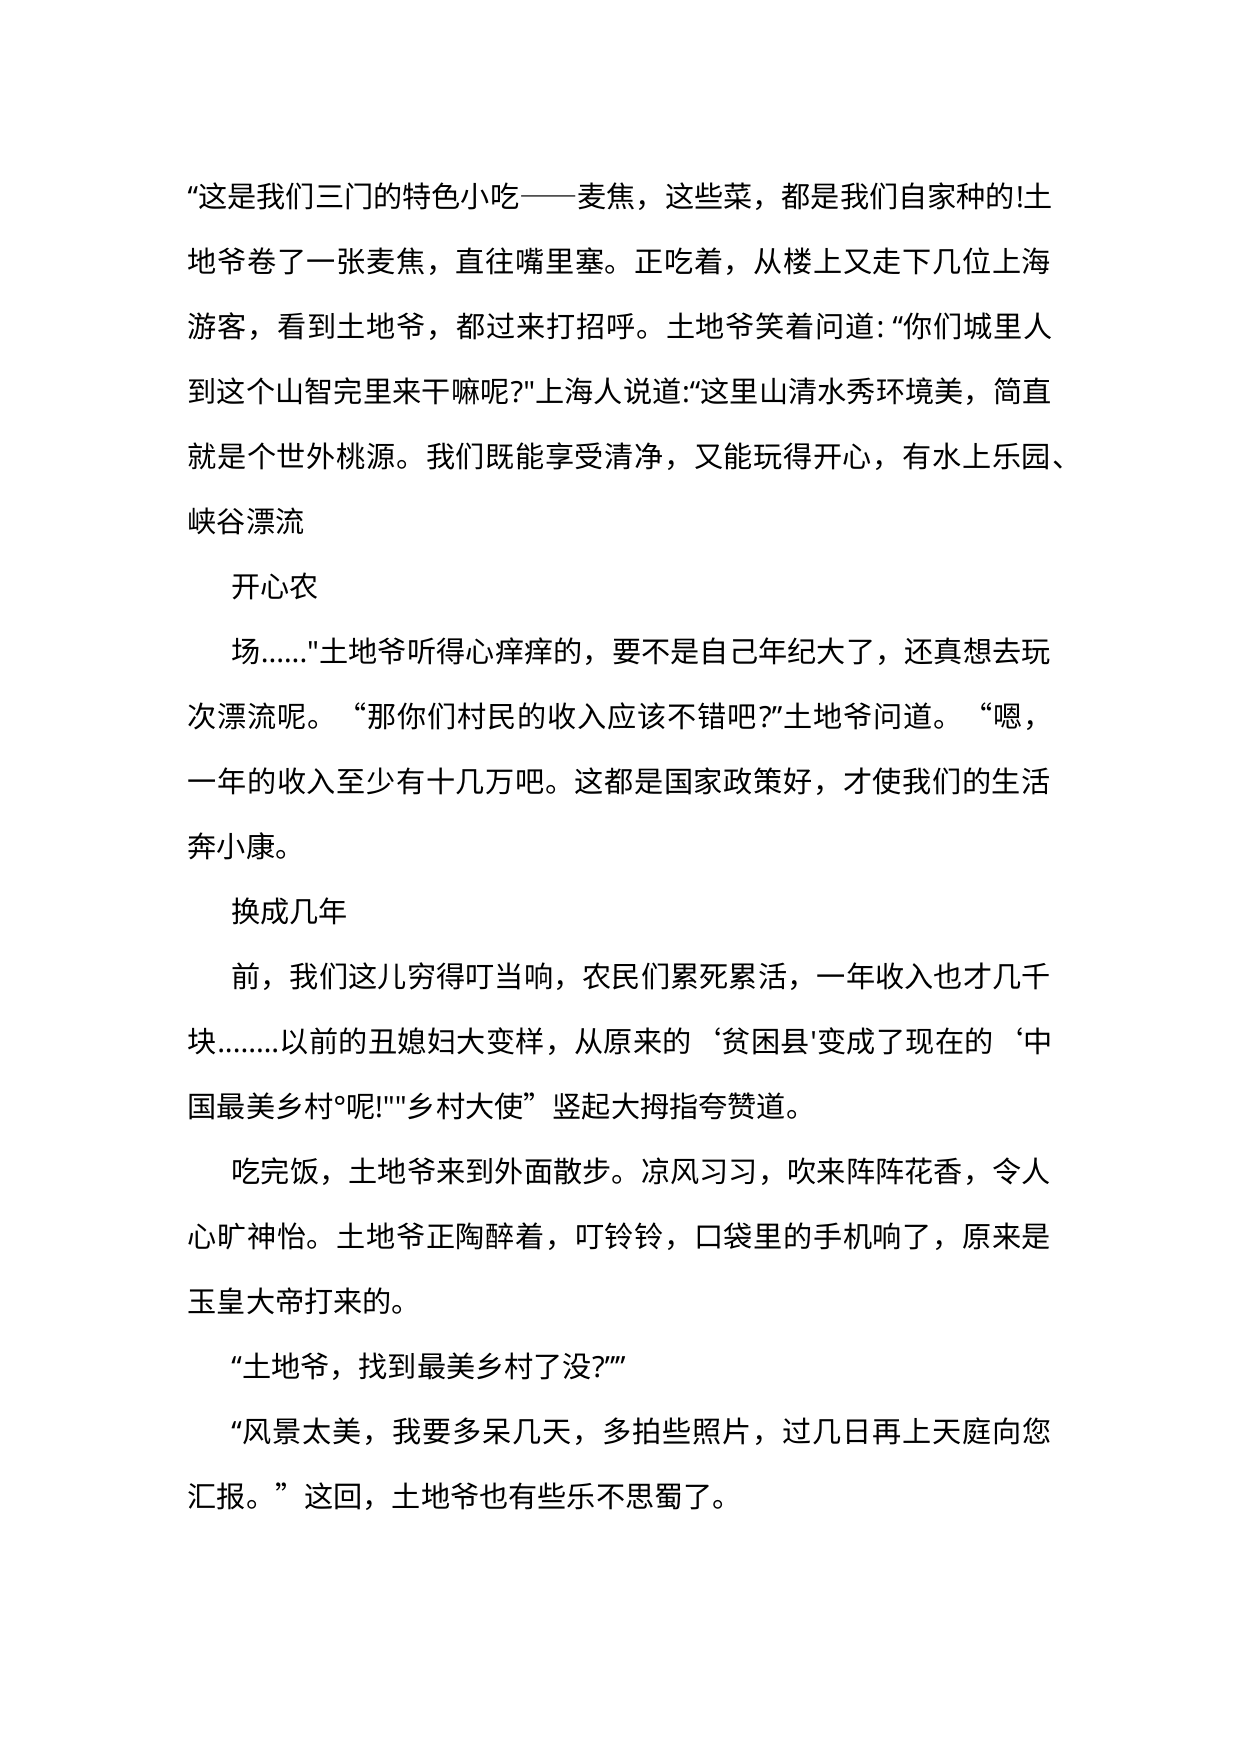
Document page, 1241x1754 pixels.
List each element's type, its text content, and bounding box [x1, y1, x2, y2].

text 场..…."土地爷听得心痒痒的，要不是自己年纪大了，还真想去玩次漂流呢。“那你们村民的收入应该不错吧?”土地爷问道。“嗯，一年的收入至少有十几万吧。这都是国家政策好，才使我们的生活奔小康。 [187, 617, 1053, 877]
text “土地爷，找到最美乡村了没?”” [187, 1332, 1053, 1397]
text 吃完饭，土地爷来到外面散步。凉风习习，吹来阵阵花香，令人心旷神怡。土地爷正陶醉着，叮铃铃，口袋里的手机响了，原来是玉皇大帝打来的。 [187, 1137, 1053, 1332]
text 开心农 [187, 552, 1053, 617]
text 换成几年 [187, 877, 1053, 942]
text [187, 162, 1053, 552]
text 前，我们这儿穷得叮当响，农民们累死累活，一年收入也才几千块.....…以前的丑媳妇大变样，从原来的‘贫困县'变成了现在的‘中国最美乡村°呢!""乡村大使”竖起大拇指夸赞道。 [187, 942, 1053, 1137]
text “风景太美，我要多呆几天，多拍些照片，过几日再上天庭向您汇报。”这回，土地爷也有些乐不思蜀了。 [187, 1397, 1053, 1527]
